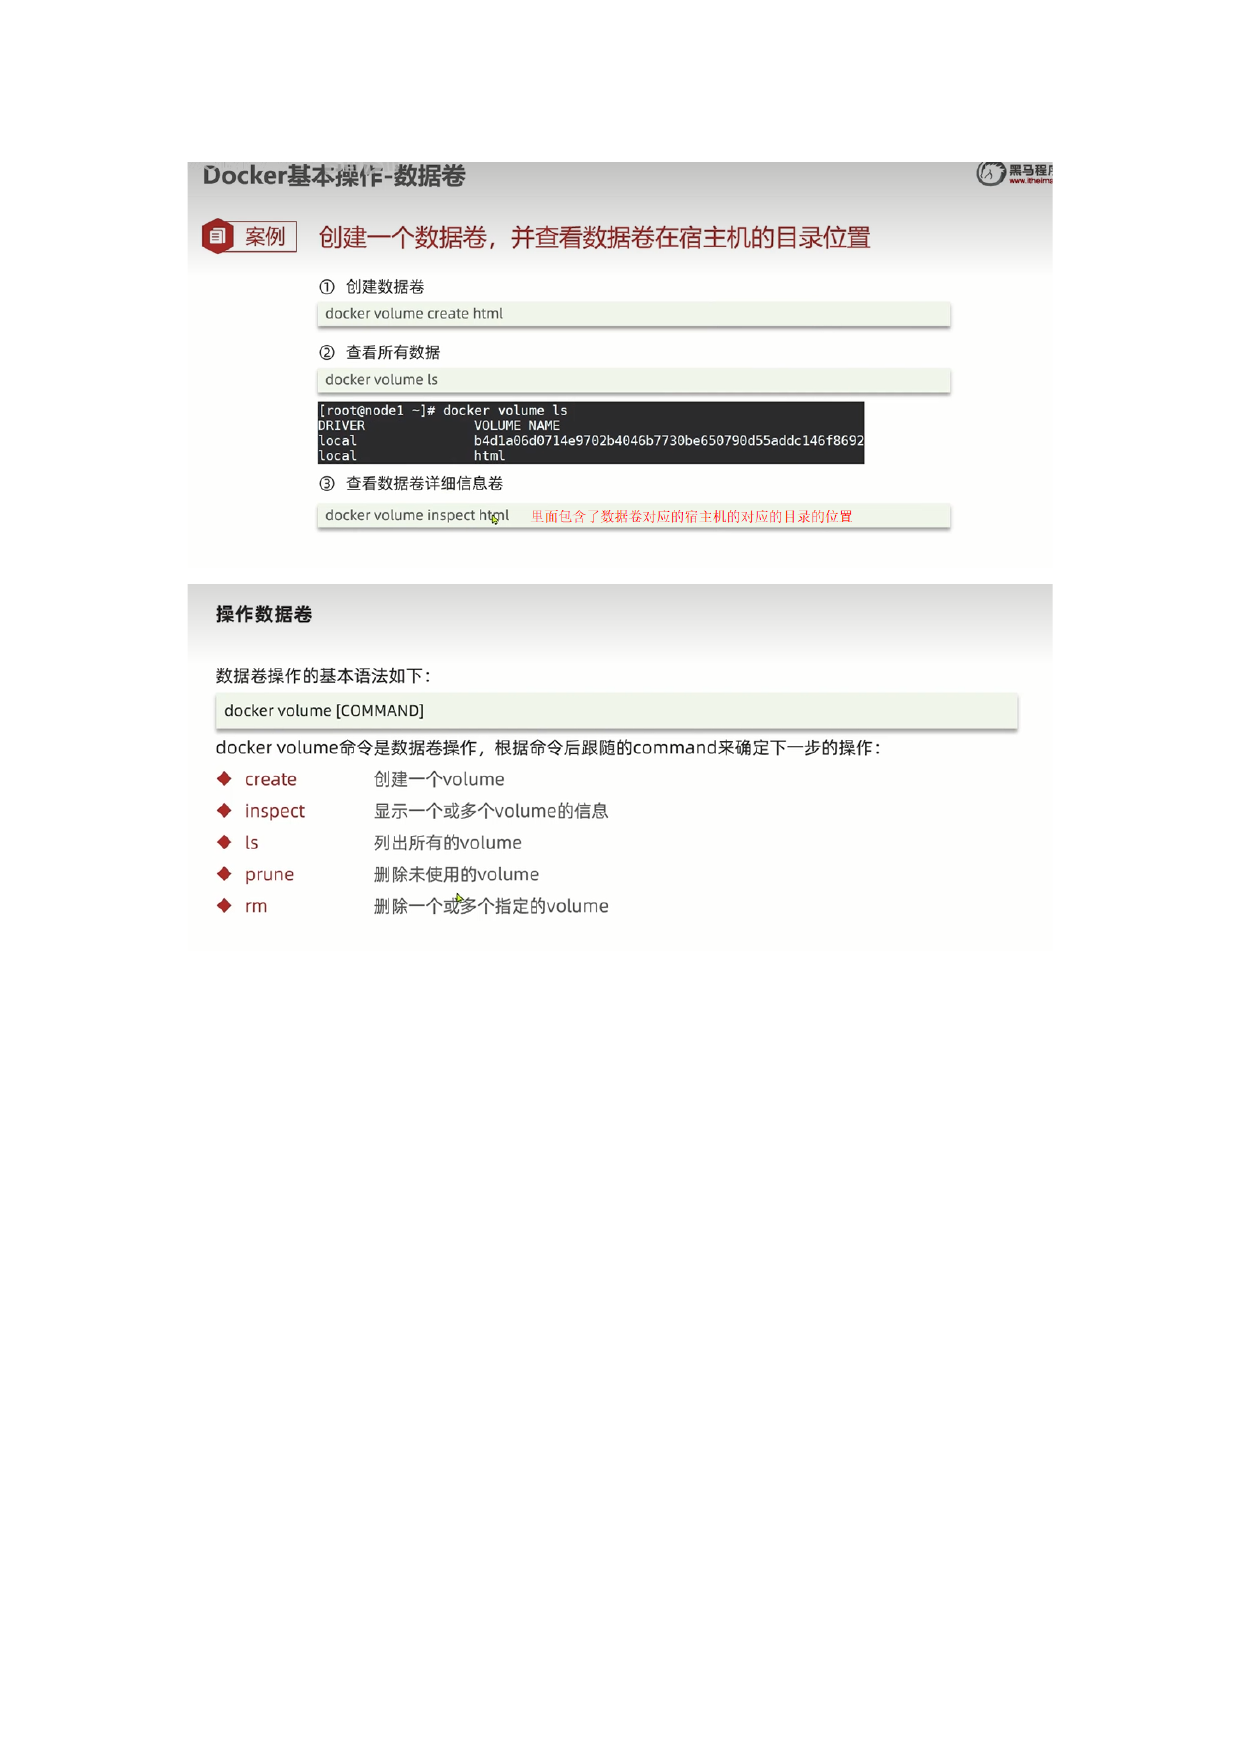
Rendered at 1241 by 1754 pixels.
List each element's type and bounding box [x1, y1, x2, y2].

picture [187, 162, 1053, 568]
picture [187, 584, 1053, 951]
